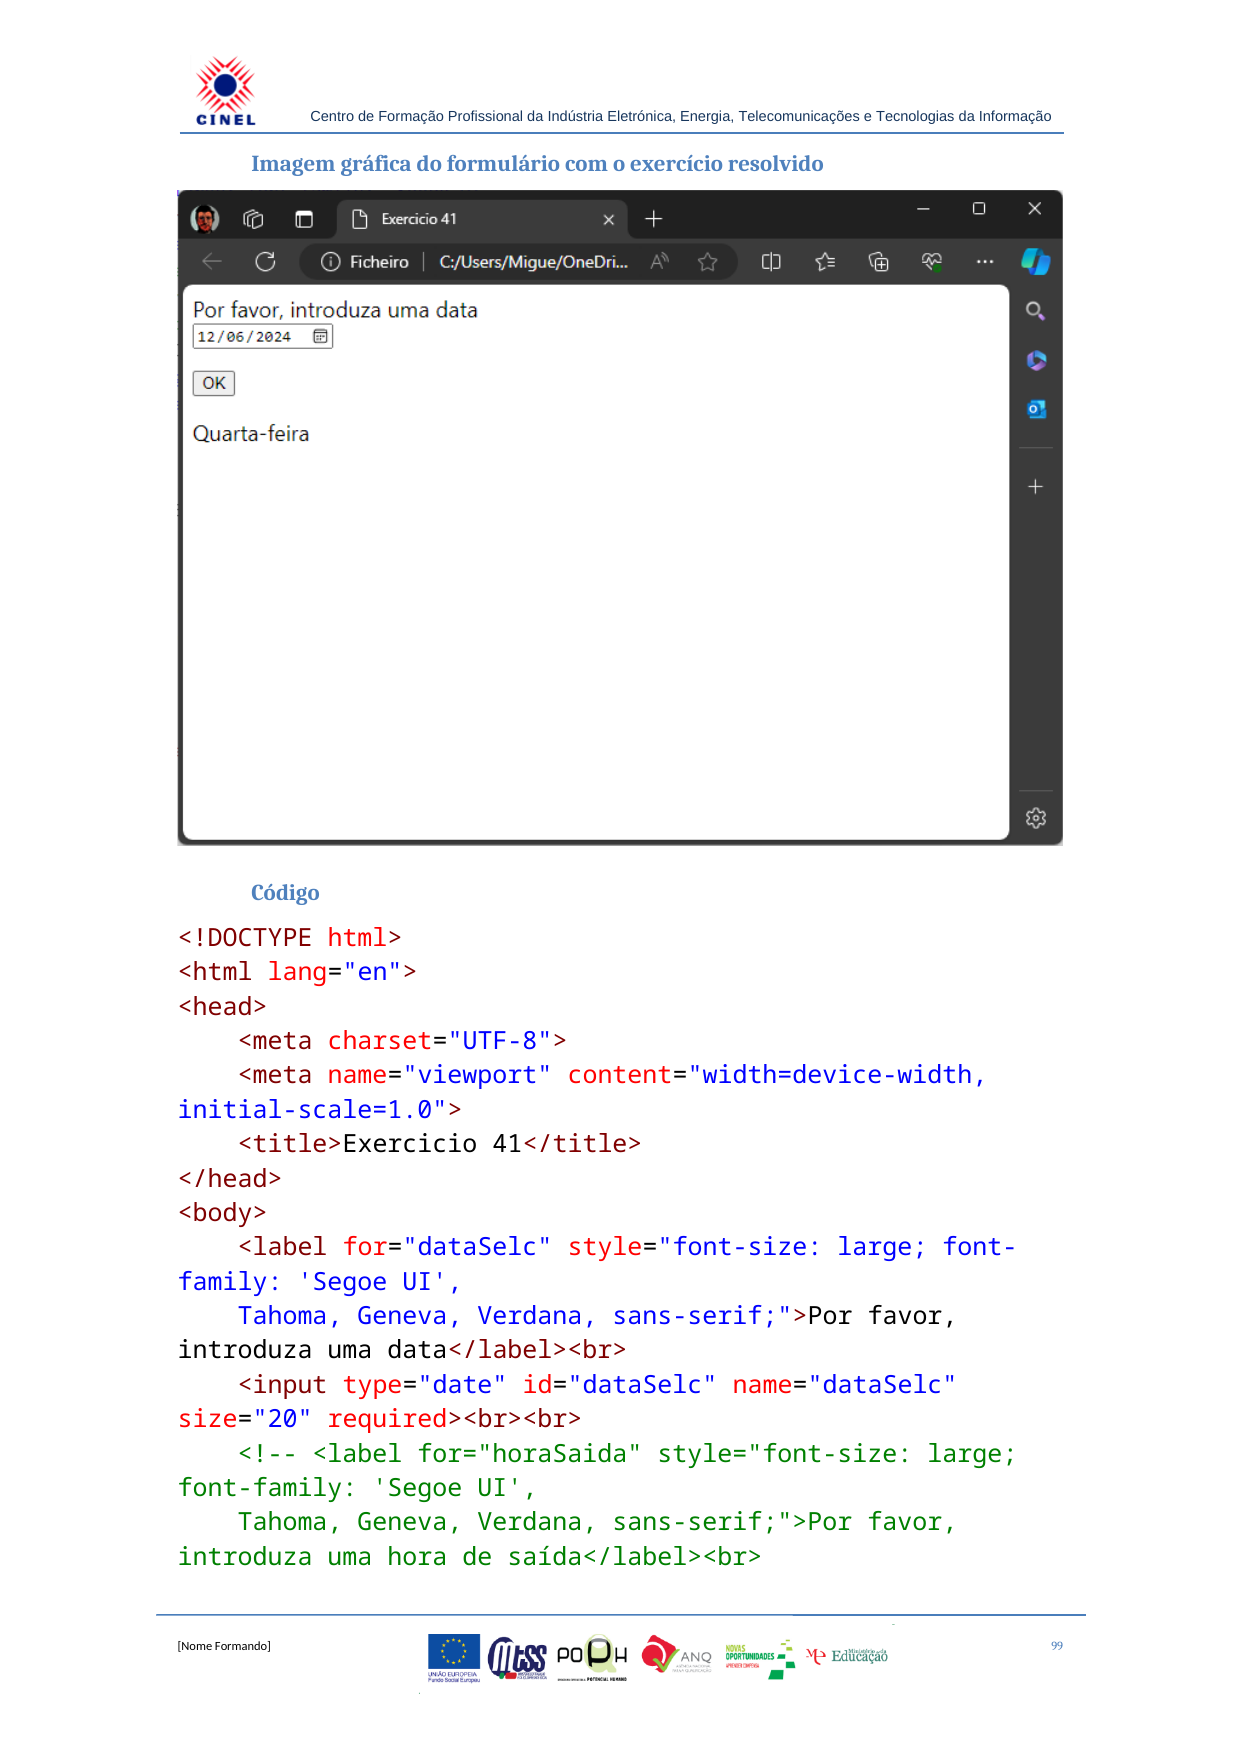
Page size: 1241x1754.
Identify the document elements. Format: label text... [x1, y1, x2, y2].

subtitle Código [177, 880, 1063, 906]
text Tahoma, Geneva, Verdana, sans-serif;">Por favor, introduza uma hora de saída</label><br> [177, 1504, 1063, 1572]
subtitle Imagem gráfica do formulário com o exercício resolvido [177, 150, 1063, 177]
text <meta charset="UTF-8"> [177, 1022, 1063, 1057]
text <head> [177, 988, 1063, 1022]
text Tahoma, Geneva, Verdana, sans-serif;">Por favor, introduza uma data</label><br> [177, 1297, 1063, 1366]
text </head> [177, 1160, 1063, 1194]
picture [190, 55, 261, 128]
text <!DOCTYPE html> [177, 919, 1063, 954]
text <!-- <label for="horaSaida" style="font-size: large; font-family: 'Segoe UI', [177, 1435, 1063, 1504]
text <input type="date" id="dataSelc" name="dataSelc" size="20" required><br><br> [177, 1366, 1063, 1435]
picture [177, 190, 1063, 846]
text <body> [177, 1194, 1063, 1229]
text <html lang="en"> [177, 954, 1063, 988]
text <label for="dataSelc" style="font-size: large; font-family: 'Segoe UI', [177, 1229, 1063, 1297]
text <meta name="viewport" content="width=device-width, initial-scale=1.0"> [177, 1057, 1063, 1126]
picture [418, 1624, 895, 1694]
text <title>Exercicio 41</title> [177, 1126, 1063, 1160]
